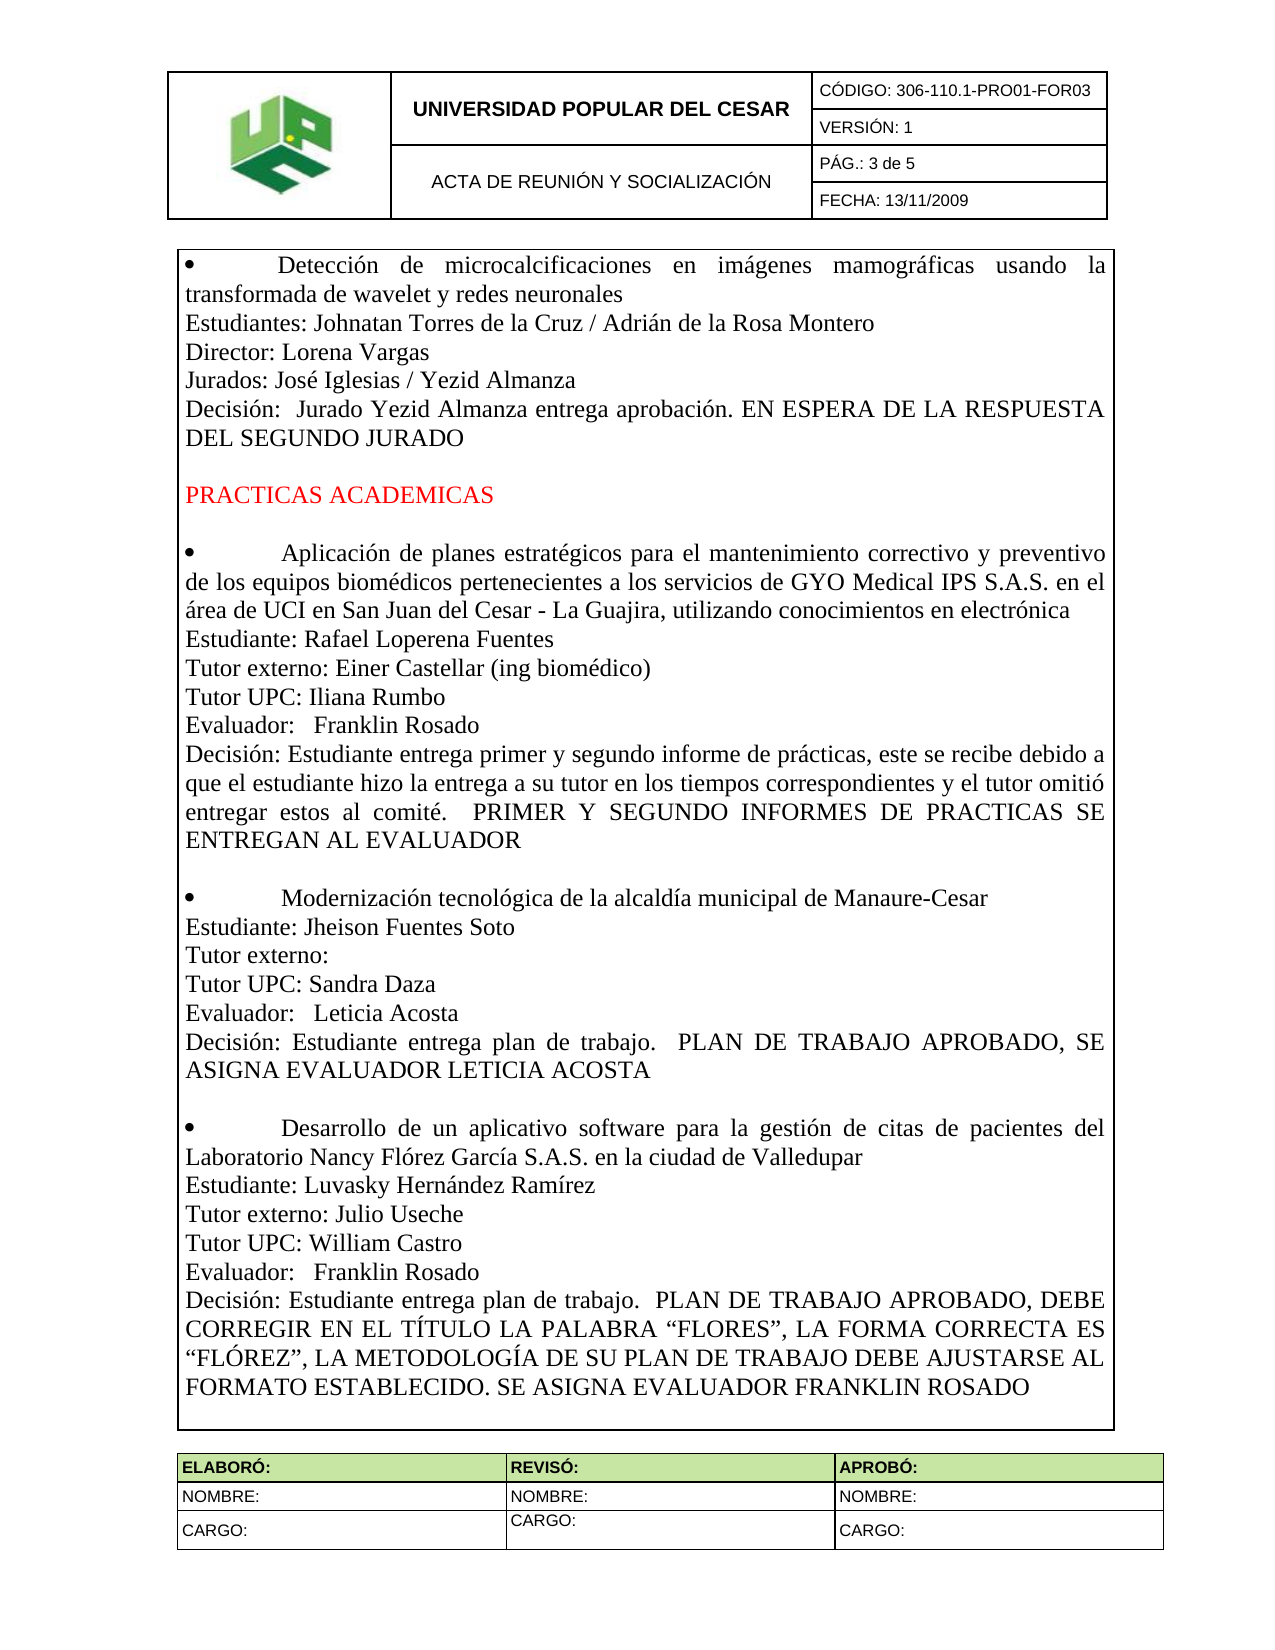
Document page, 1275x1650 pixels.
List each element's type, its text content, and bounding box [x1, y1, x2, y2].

picture [215, 87, 344, 204]
